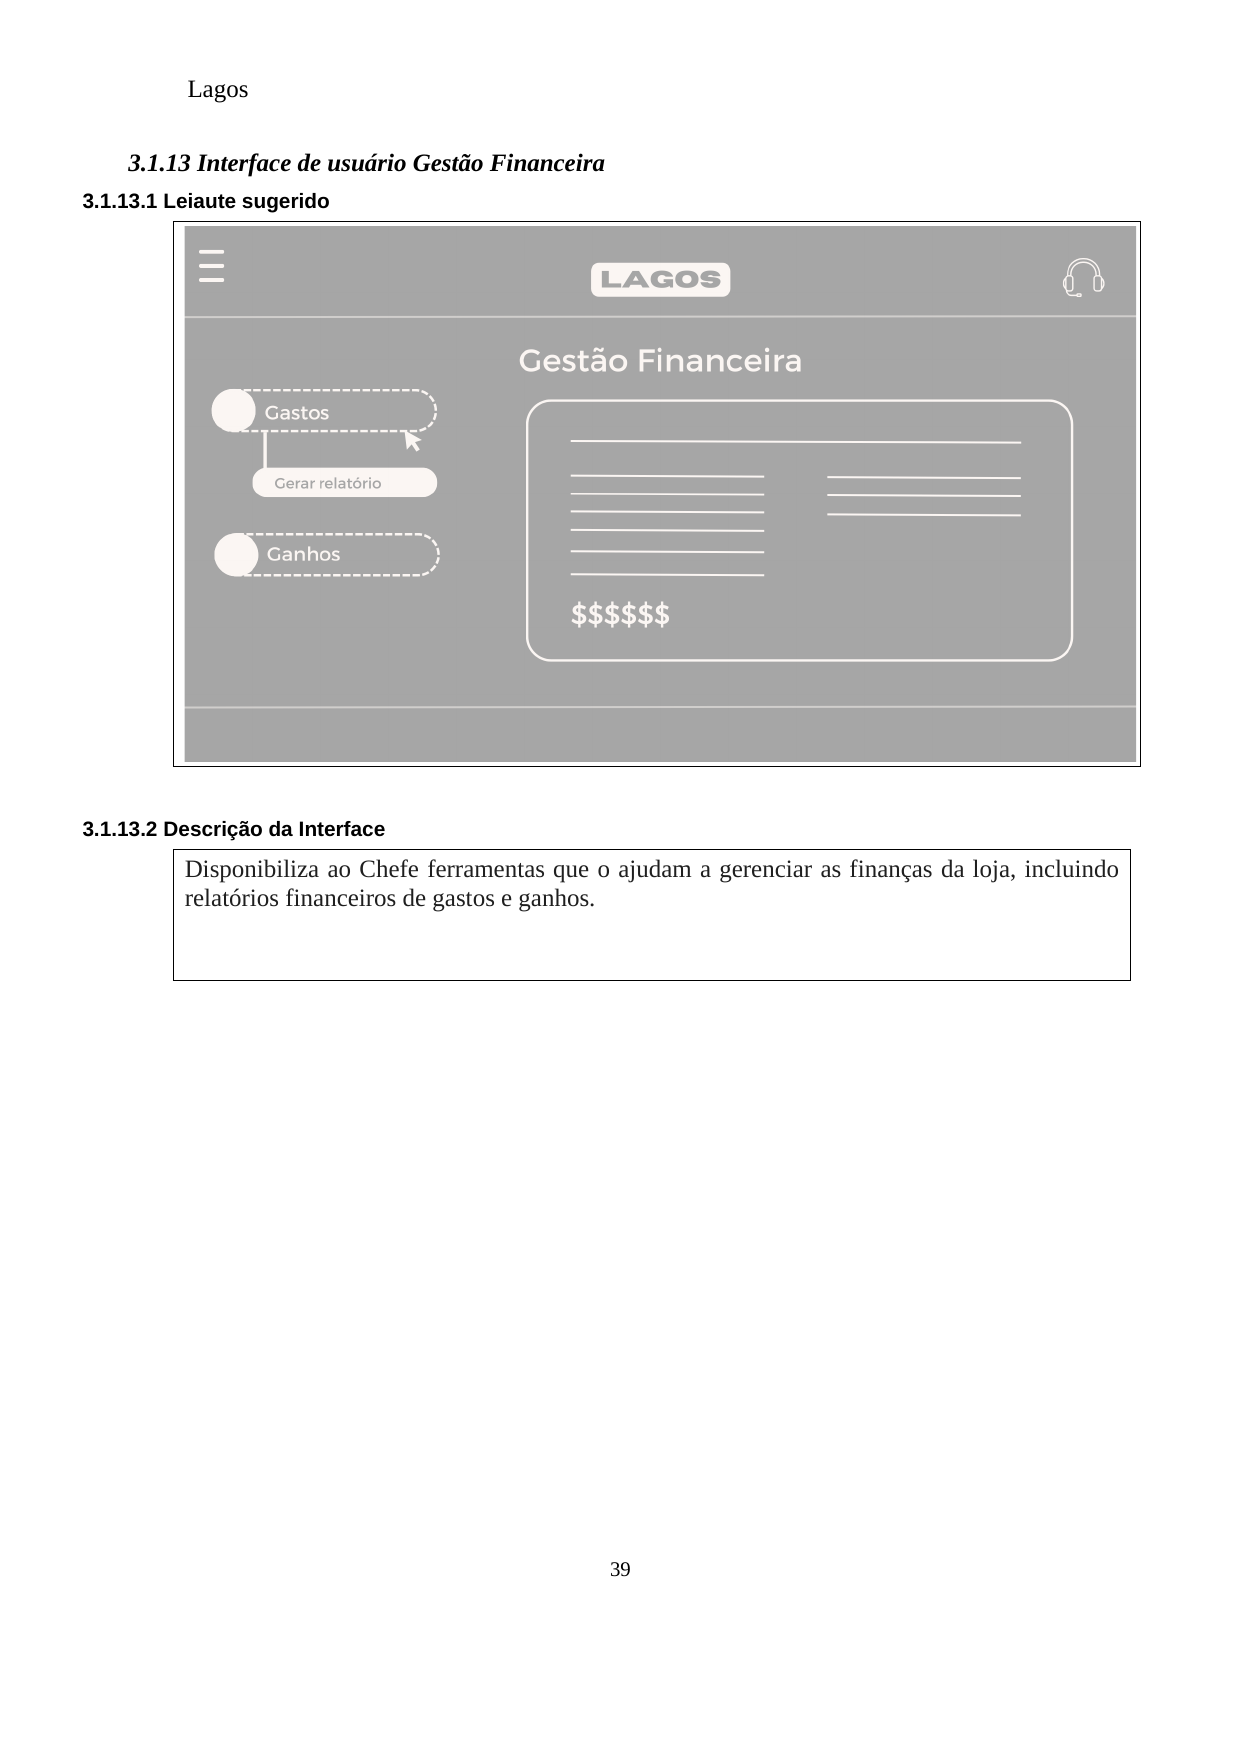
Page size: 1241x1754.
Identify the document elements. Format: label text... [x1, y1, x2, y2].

table_header Disponibiliza ao Chefe ferramentas que o ajudam a gerenciar as finanças da loja, incluindo relatórios financeiros de gastos e ganhos. [174, 850, 1130, 980]
subtitle 3.1.13 Interface de usuário Gestão Financeira [128, 148, 1053, 176]
table_header [174, 222, 1140, 766]
subtitle 3.1.13.2 Descrição da Interface [82, 817, 1053, 841]
picture [184, 226, 1137, 762]
subtitle 3.1.13.1 Leiaute sugerido [82, 189, 1053, 213]
